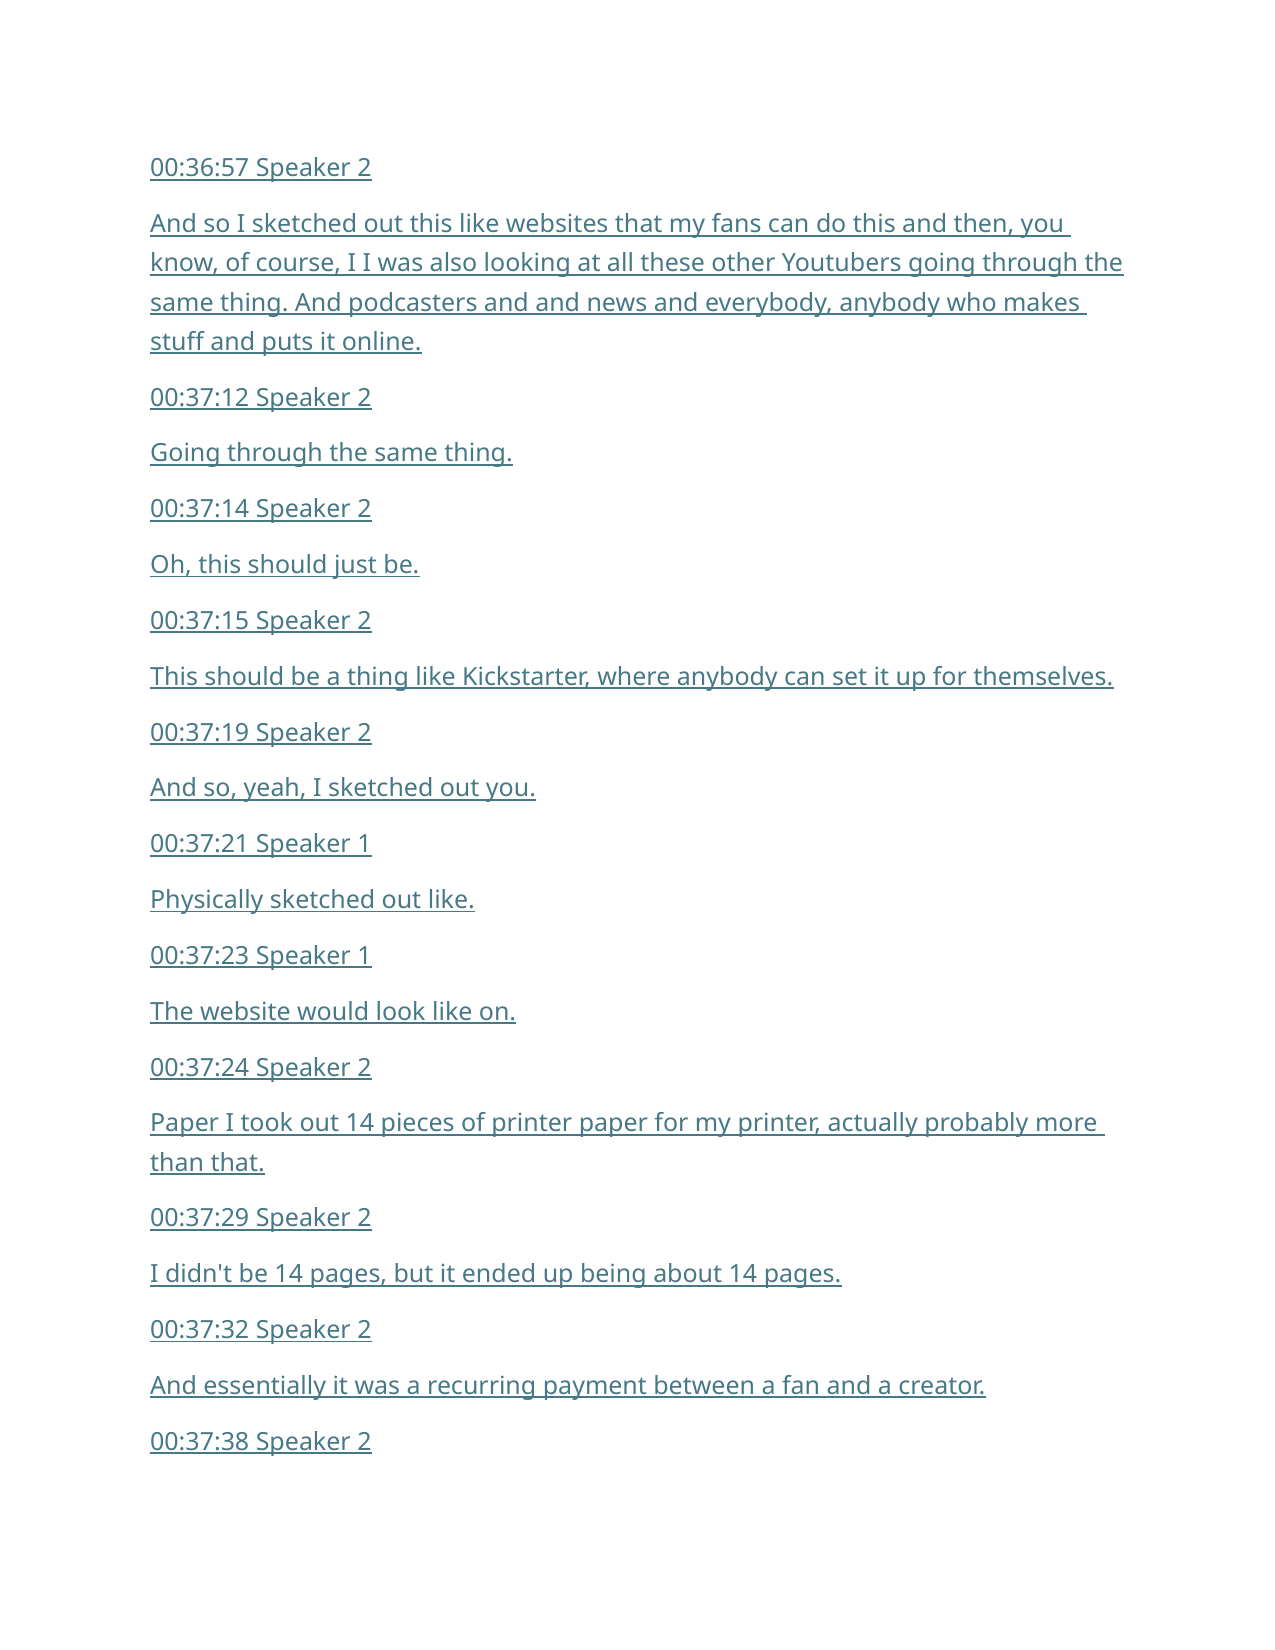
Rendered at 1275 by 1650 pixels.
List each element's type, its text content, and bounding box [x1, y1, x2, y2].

text 00:37:32 Speaker 2 [150, 1312, 1125, 1346]
text Physically sketched out like. [150, 882, 1125, 916]
text 00:37:14 Speaker 2 [150, 491, 1125, 525]
text 00:37:21 Speaker 1 [150, 826, 1125, 860]
text Oh, this should just be. [150, 547, 1125, 581]
text Paper I took out 14 pieces of printer paper for my printer, actually probably more than that. [150, 1105, 1125, 1178]
text And essentially it was a recurring payment between a fan and a creator. [150, 1367, 1125, 1402]
text And so, yeah, I sketched out you. [150, 770, 1125, 804]
text 00:37:15 Speaker 2 [150, 602, 1125, 637]
text 00:37:38 Speaker 2 [150, 1423, 1125, 1457]
text 00:37:23 Speaker 1 [150, 937, 1125, 972]
text 00:37:19 Speaker 2 [150, 714, 1125, 748]
text The website would look like on. [150, 993, 1125, 1027]
text 00:36:57 Speaker 2 [150, 150, 1125, 184]
text And so I sketched out this like websites that my fans can do this and then, you know, of course, I I was also looking at all these other Youtubers going through the same thing. And podcasters and and news and everybody, anybody who makes stuff and puts it online. [150, 206, 1125, 357]
text This should be a thing like Kickstarter, where anybody can set it up for themselves. [150, 658, 1125, 692]
text Going through the same thing. [150, 435, 1125, 469]
text I didn't be 14 pages, but it ended up being about 14 pages. [150, 1256, 1125, 1290]
text 00:37:29 Speaker 2 [150, 1200, 1125, 1234]
text 00:37:12 Speaker 2 [150, 379, 1125, 413]
text 00:37:24 Speaker 2 [150, 1049, 1125, 1083]
